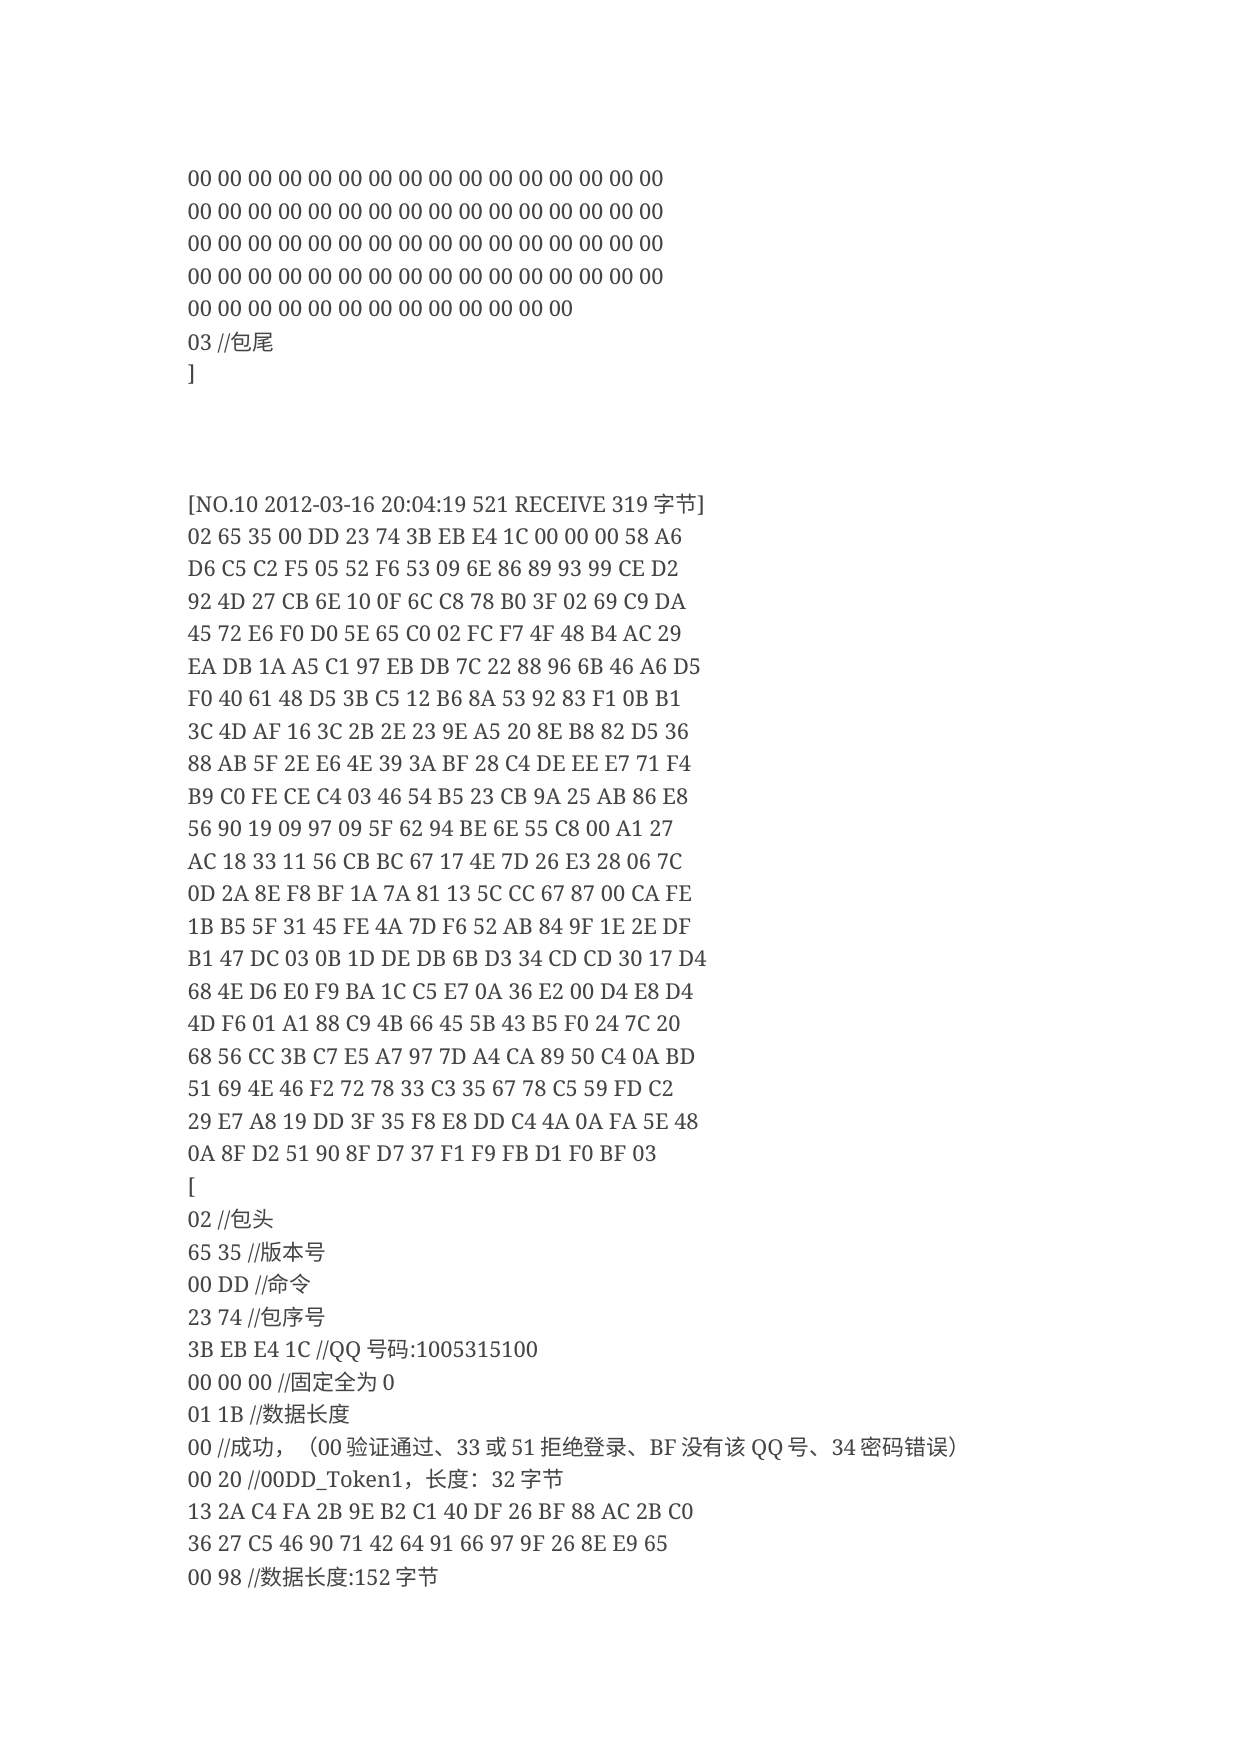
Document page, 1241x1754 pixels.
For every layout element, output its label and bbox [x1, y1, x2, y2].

text [187, 162, 1053, 1592]
